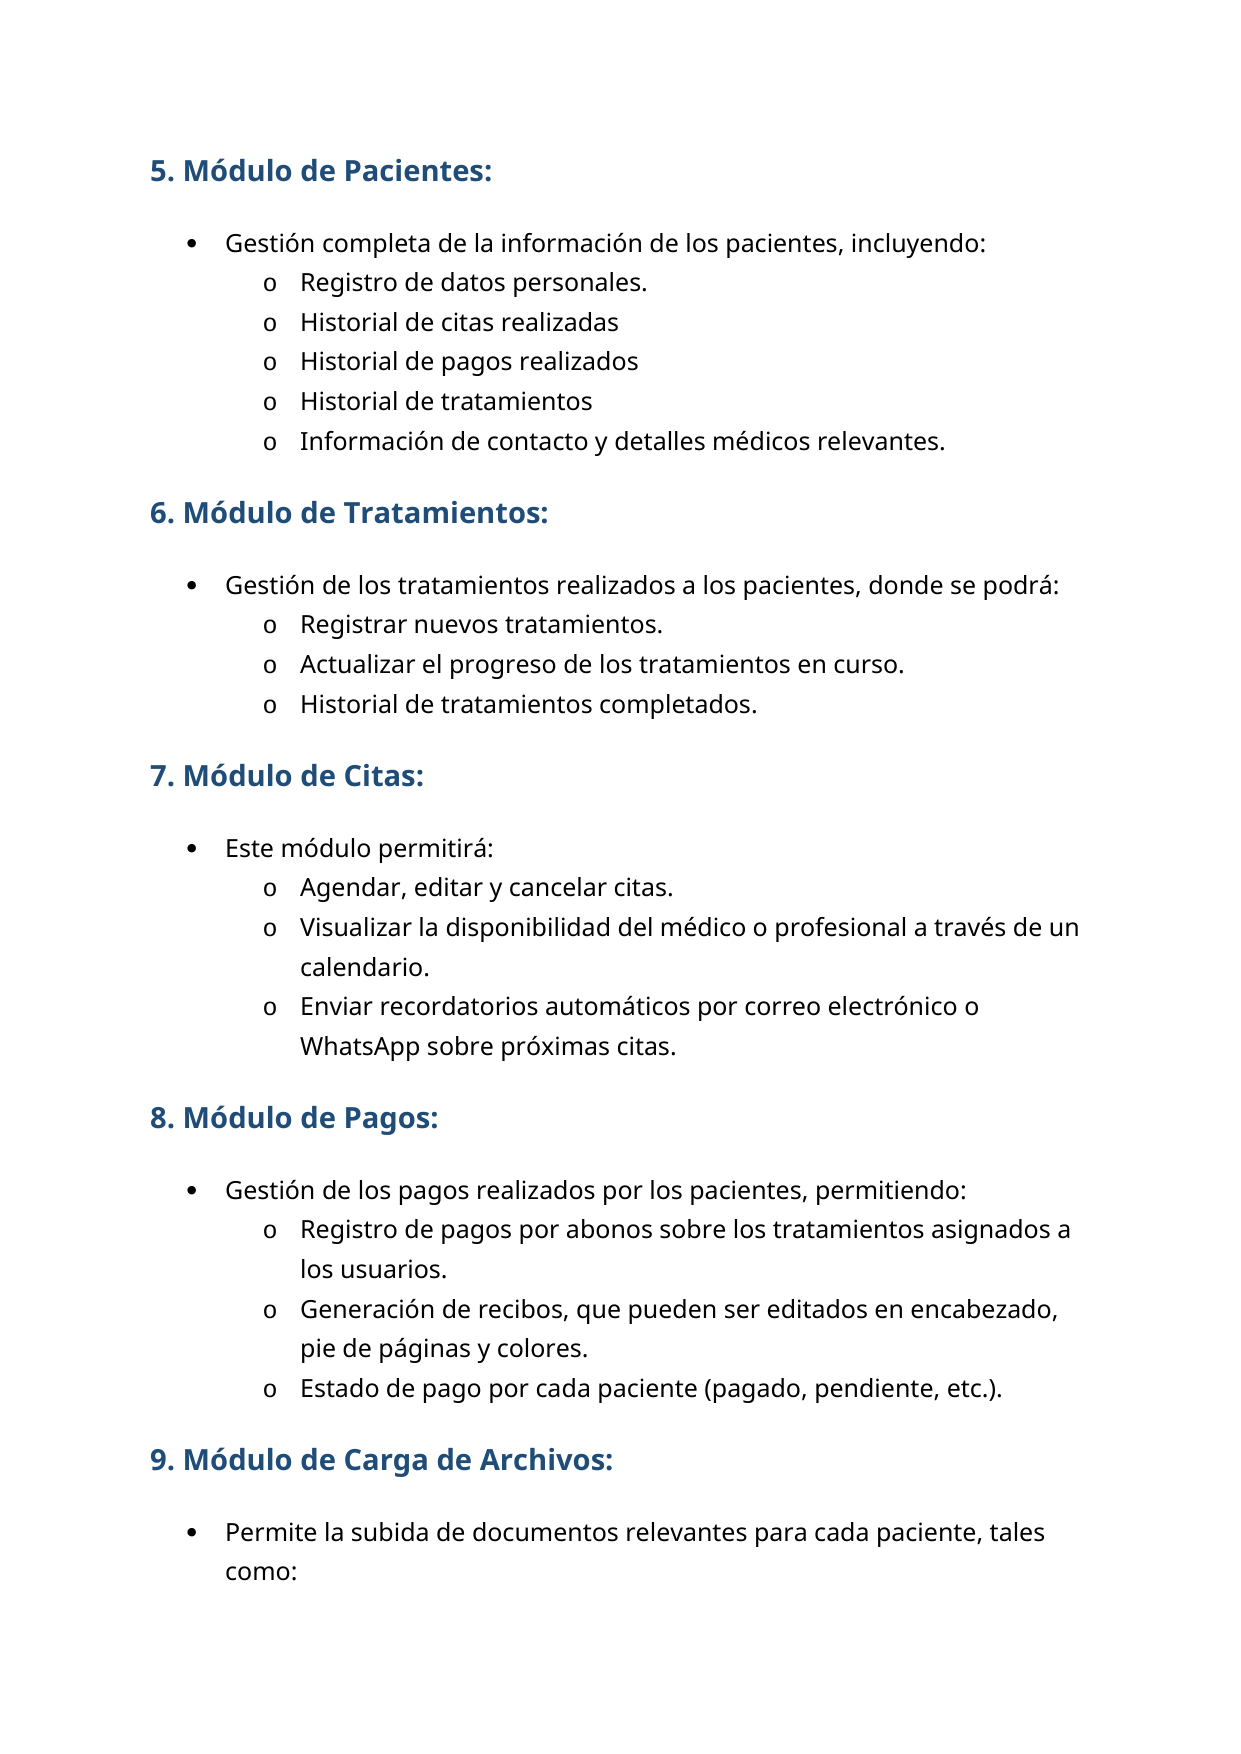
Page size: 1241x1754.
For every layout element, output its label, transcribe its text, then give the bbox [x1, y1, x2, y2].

subtitle 9. Módulo de Carga de Archivos: [150, 1439, 1090, 1479]
subtitle 6. Módulo de Tratamientos: [150, 492, 1090, 532]
list Enviar recordatorios automáticos por correo electrónico o WhatsApp sobre próximas citas. [262, 989, 1090, 1063]
list Registrar nuevos tratamientos. [262, 607, 1090, 641]
list Estado de pago por cada paciente (pagado, pendiente, etc.). [262, 1370, 1090, 1405]
list Historial de tratamientos completados. [262, 686, 1090, 721]
subtitle 8. Módulo de Pagos: [150, 1097, 1090, 1137]
list Información de contacto y detalles médicos relevantes. [262, 423, 1090, 458]
list Agendar, editar y cancelar citas. [262, 870, 1090, 904]
list Actualizar el progreso de los tratamientos en curso. [262, 647, 1090, 681]
list Registro de pagos por abonos sobre los tratamientos asignados a los usuarios. [262, 1212, 1090, 1286]
list Historial de pagos realizados [262, 344, 1090, 378]
list Registro de datos personales. [262, 265, 1090, 299]
list Gestión de los pagos realizados por los pacientes, permitiendo: [187, 1173, 1090, 1207]
list Visualizar la disponibilidad del médico o profesional a través de un calendario. [262, 910, 1090, 983]
list Generación de recibos, que pueden ser editados en encabezado, pie de páginas y colores. [262, 1291, 1090, 1365]
list Este módulo permitirá: [187, 831, 1090, 865]
list Gestión de los tratamientos realizados a los pacientes, donde se podrá: [187, 568, 1090, 602]
list Historial de tratamientos [262, 384, 1090, 418]
list Historial de citas realizadas [262, 304, 1090, 339]
list Gestión completa de la información de los pacientes, incluyendo: [187, 225, 1090, 259]
list Permite la subida de documentos relevantes para cada paciente, tales como: [187, 1514, 1090, 1588]
subtitle 5. Módulo de Pacientes: [150, 150, 1090, 190]
subtitle 7. Módulo de Citas: [150, 755, 1090, 795]
